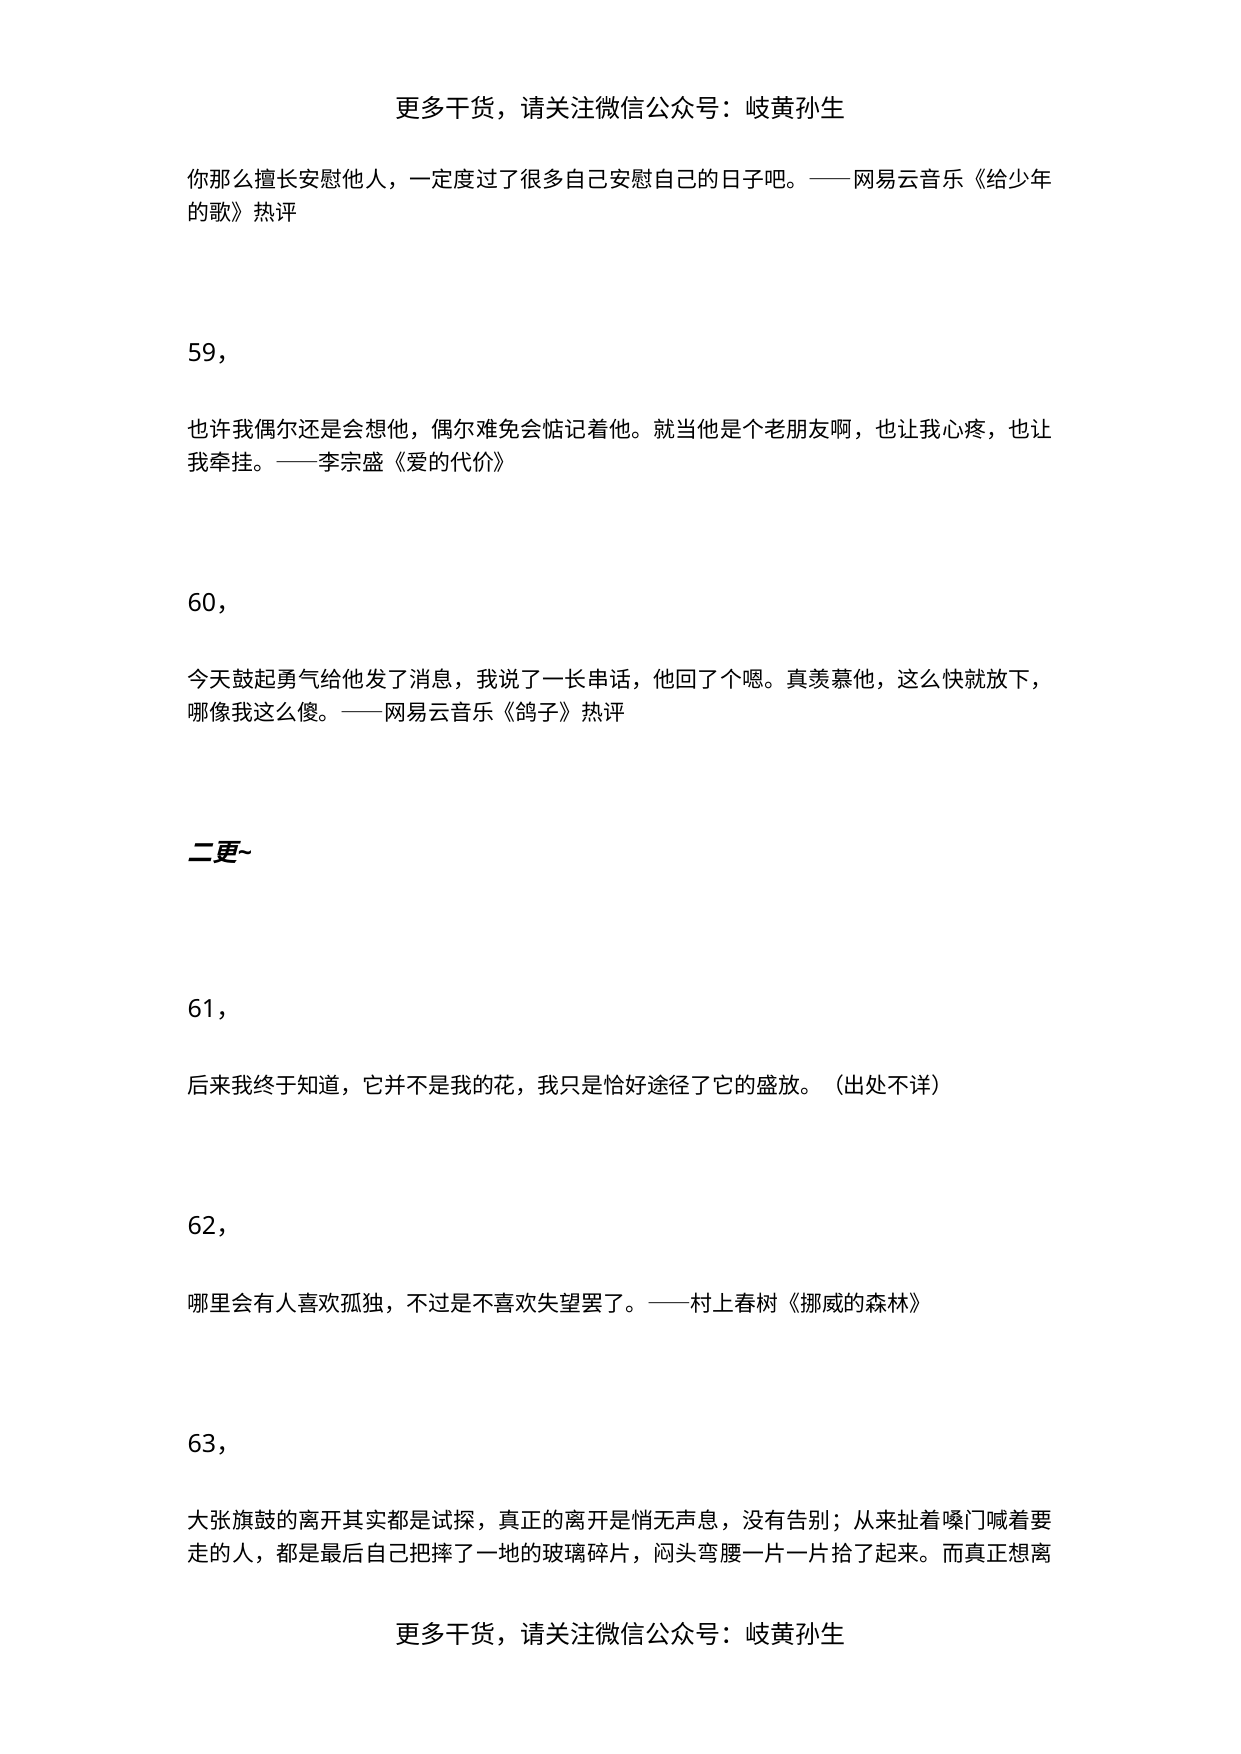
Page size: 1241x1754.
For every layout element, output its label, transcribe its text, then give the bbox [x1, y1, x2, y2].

text 60， [187, 568, 1053, 633]
text 62， [187, 1191, 1053, 1256]
text 也许我偶尔还是会想他，偶尔难免会惦记着他。就当他是个老朋友啊，也让我心疼，也让我牵挂。——李宗盛《爱的代价》 [187, 412, 1053, 477]
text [187, 1503, 1053, 1568]
text 59， [187, 318, 1053, 383]
text 今天鼓起勇气给他发了消息，我说了一长串话，他回了个嗯。真羡慕他，这么快就放下，哪像我这么傻。——网易云音乐《鸽子》热评 [187, 662, 1053, 727]
text 63， [187, 1409, 1053, 1474]
text 你那么擅长安慰他人，一定度过了很多自己安慰自己的日子吧。——网易云音乐《给少年的歌》热评 [187, 162, 1053, 227]
text 61， [187, 974, 1053, 1039]
text 后来我终于知道，它并不是我的花，我只是恰好途径了它的盛放。（出处不详） [187, 1068, 1053, 1100]
text 哪里会有人喜欢孤独，不过是不喜欢失望罢了。——村上春树《挪威的森林》 [187, 1285, 1053, 1318]
text 二更~ [187, 818, 1053, 883]
